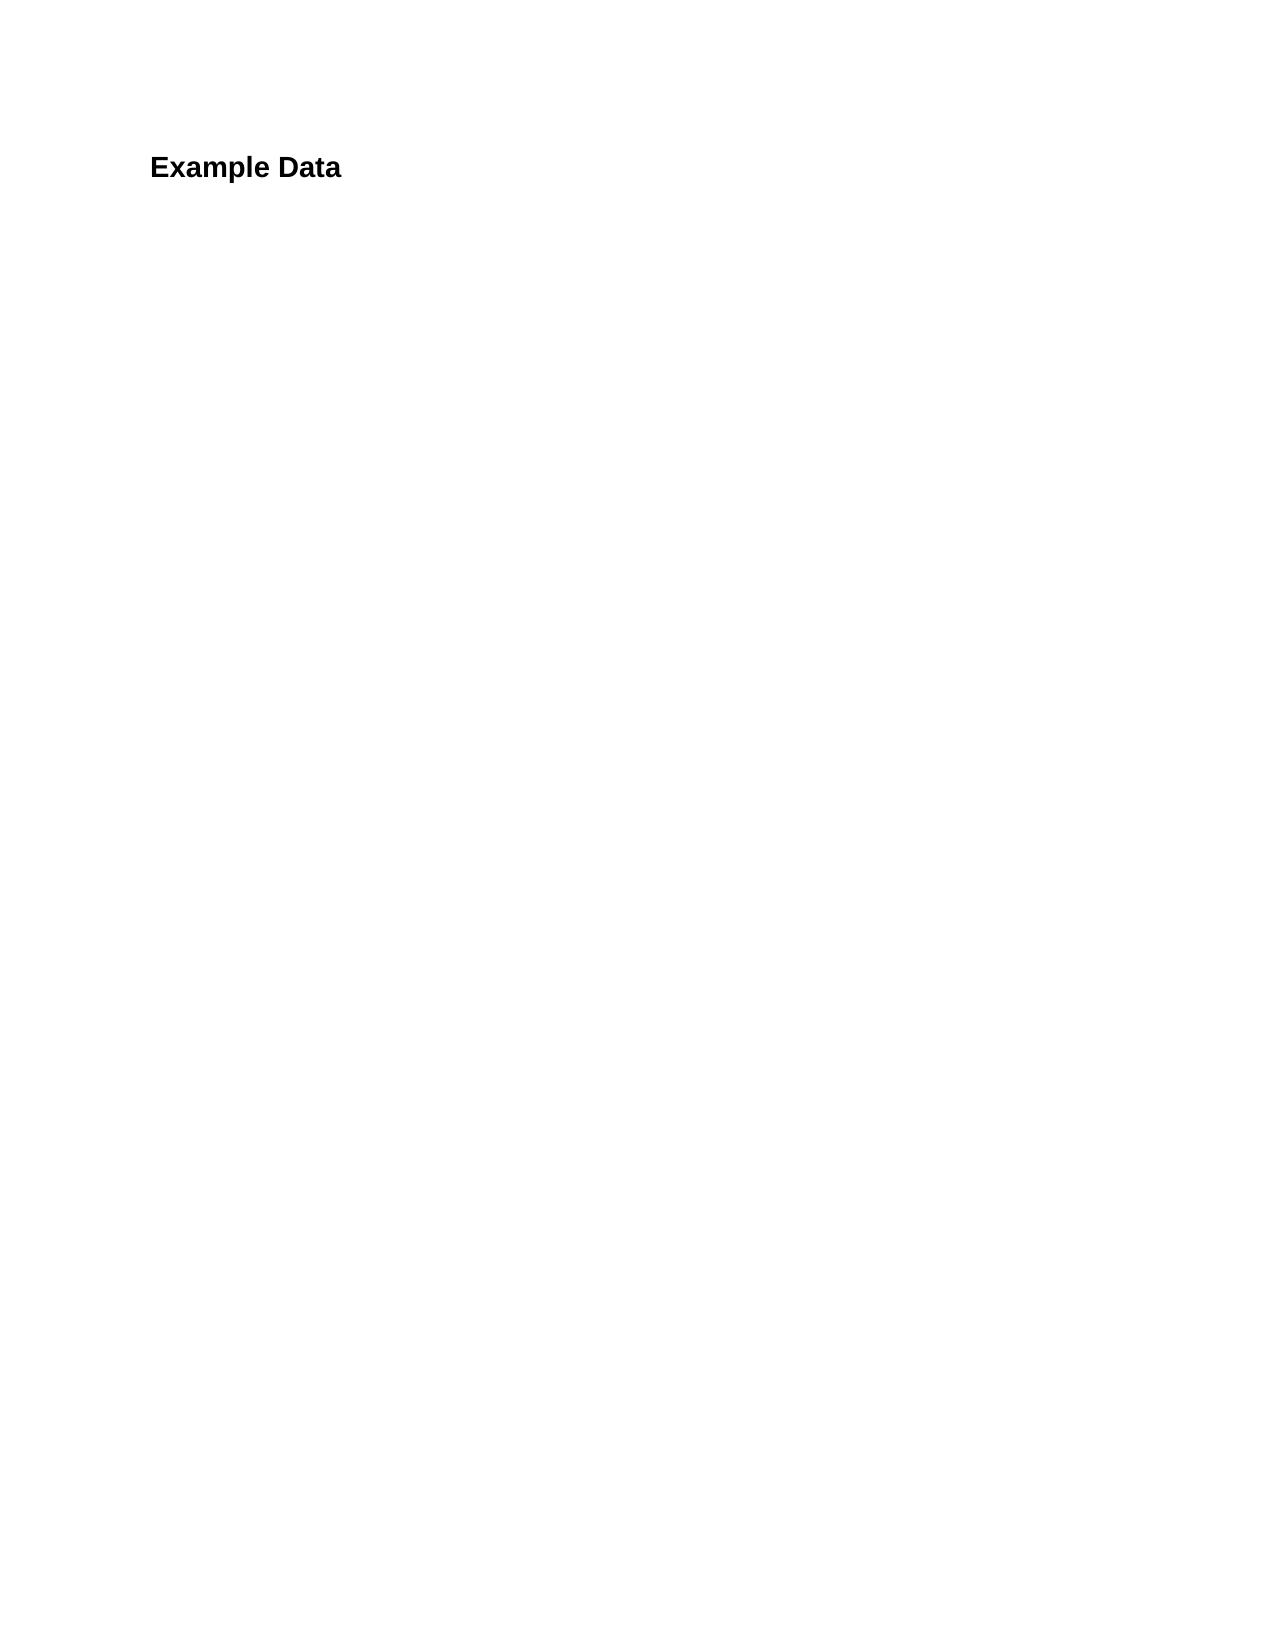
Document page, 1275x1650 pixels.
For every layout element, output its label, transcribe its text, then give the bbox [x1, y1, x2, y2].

subtitle Example Data [150, 150, 1125, 183]
